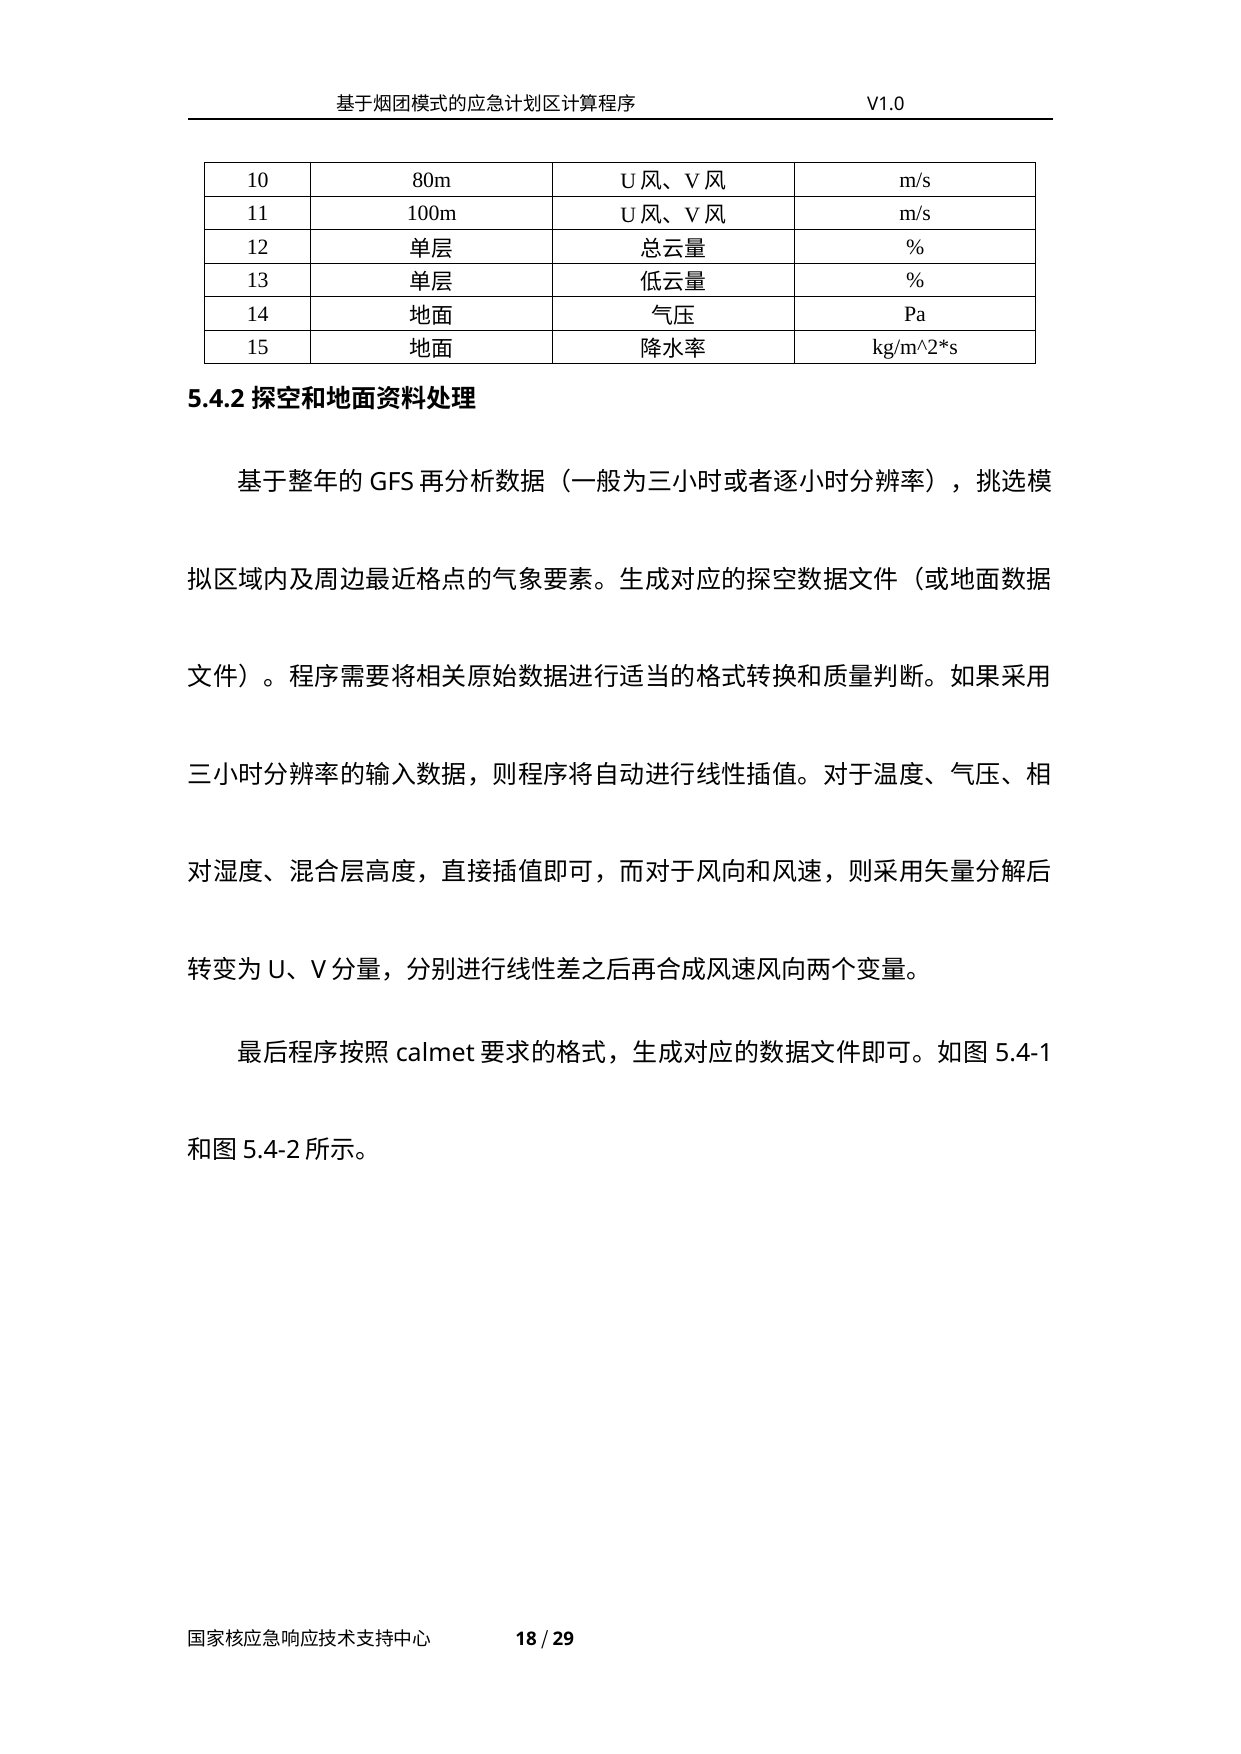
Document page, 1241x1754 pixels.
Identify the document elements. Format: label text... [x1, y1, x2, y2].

table_cell 14 [205, 297, 310, 330]
table_cell Pa [795, 297, 1035, 330]
table_cell % [795, 230, 1035, 263]
table_cell 13 [205, 264, 310, 296]
table_cell 地面 [311, 331, 552, 363]
text 5.4.2 探空和地面资料处理 [187, 364, 1053, 429]
table_cell 单层 [311, 264, 552, 296]
table_cell 12 [205, 230, 310, 263]
table_cell 11 [205, 197, 310, 229]
table_cell 100m [311, 197, 552, 229]
table_cell 气压 [553, 297, 794, 330]
table_cell 单层 [311, 230, 552, 263]
text 基于整年的GFS再分析数据（一般为三小时或者逐小时分辨率），挑选模拟区域内及周边最近格点的气象要素。生成对应的探空数据文件（或地面数据文件）。程序需要将相关原始数据进行适当的格式转换和质量判断。如果采用三小时分辨率的输入数据，则程序将自动进行线性插值。对于温度、气压、相对湿度、混合层高度，直接插值即可，而对于风向和风速，则采用矢量分解后转变为U、V分量，分别进行线性差之后再合成风速风向两个变量。 [187, 447, 1053, 1000]
table_cell 10 [205, 163, 310, 196]
table_cell 降水率 [553, 331, 794, 363]
table_cell 15 [205, 331, 310, 363]
table_cell kg/m^2*s [795, 331, 1035, 363]
table_cell 总云量 [553, 230, 794, 263]
table_cell 地面 [311, 297, 552, 330]
table_cell 80m [311, 163, 552, 196]
table_cell U风、V风 [553, 197, 794, 229]
table_cell 低云量 [553, 264, 794, 296]
text 最后程序按照calmet要求的格式，生成对应的数据文件即可。如图5.4-1和图5.4-2所示。 [187, 1018, 1053, 1181]
table_cell m/s [795, 163, 1035, 196]
table_cell m/s [795, 197, 1035, 229]
table_cell % [795, 264, 1035, 296]
table_cell U风、V风 [553, 163, 794, 196]
